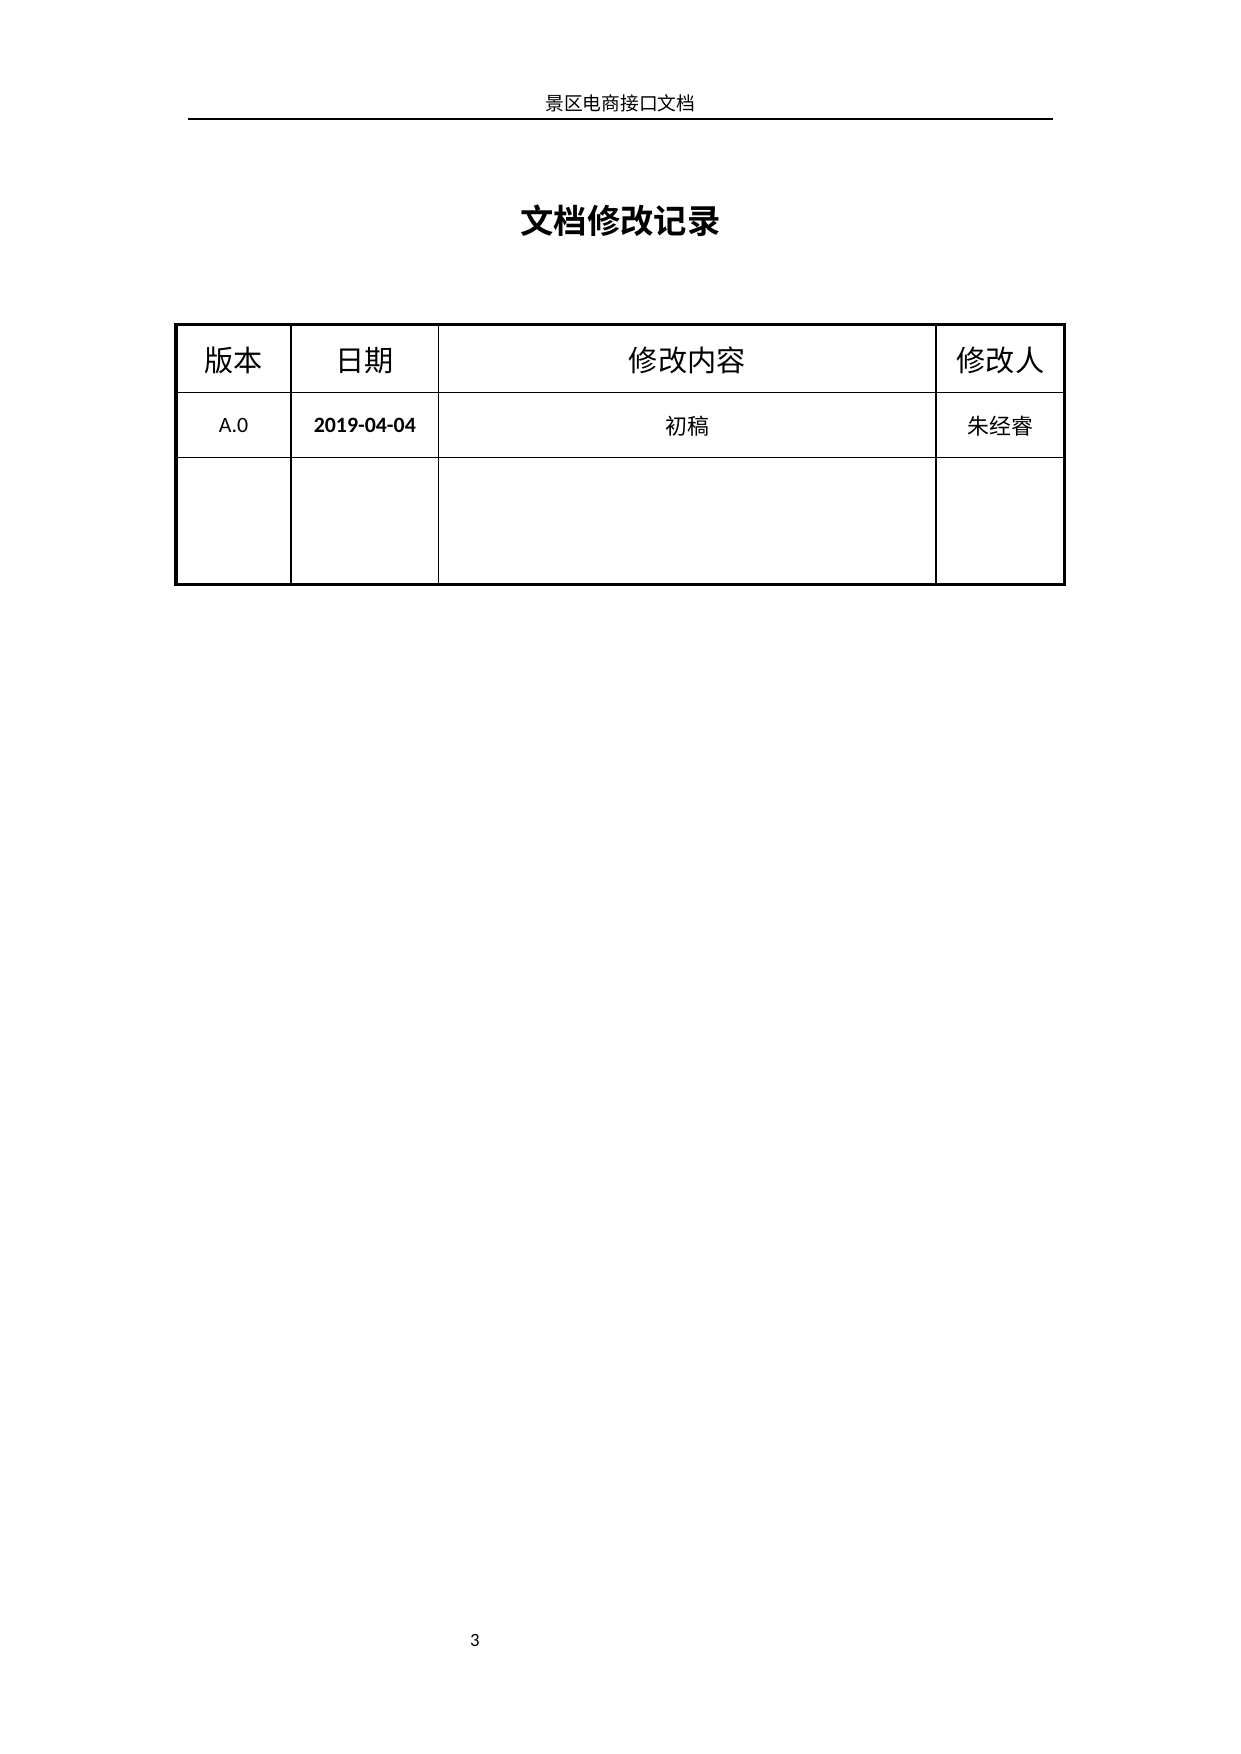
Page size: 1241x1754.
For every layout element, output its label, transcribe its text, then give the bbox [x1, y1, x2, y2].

table_cell 朱经睿 [937, 393, 1063, 456]
table_cell A.0 [178, 393, 290, 456]
table_header 日期 [292, 326, 438, 391]
table_header 修改内容 [439, 326, 935, 391]
title 文档修改记录 [187, 187, 1053, 252]
table_header 修改人 [937, 326, 1063, 391]
table_cell [292, 458, 438, 583]
table_cell [439, 458, 935, 583]
table_cell 初稿 [439, 393, 935, 456]
table_cell [178, 458, 290, 583]
table_cell 2019-04-04 [292, 393, 438, 456]
table_header 版本 [178, 326, 290, 391]
table_cell [937, 458, 1063, 583]
